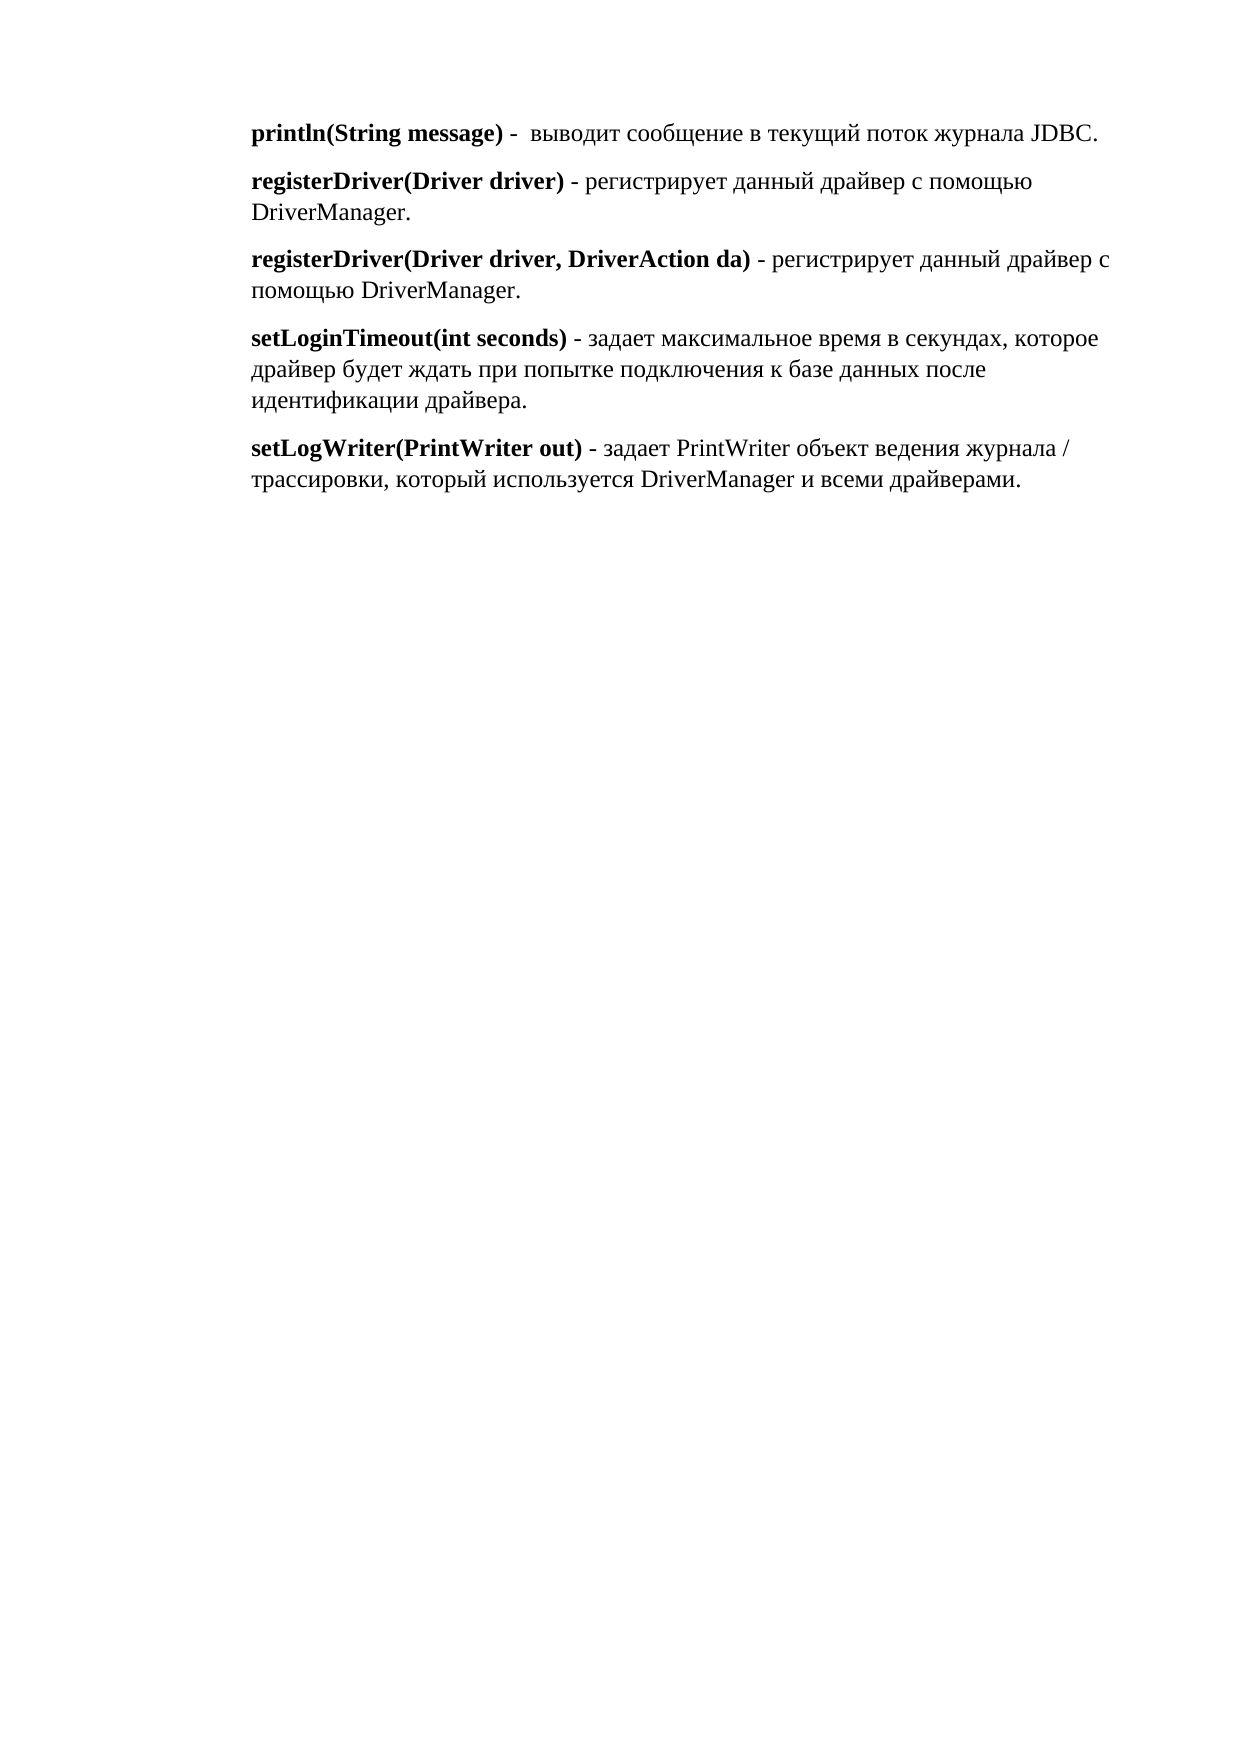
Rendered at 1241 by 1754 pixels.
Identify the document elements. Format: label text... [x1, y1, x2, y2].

text println(String message) - выводит сообщение в текущий поток журнала JDBC. [177, 118, 1152, 147]
text setLogWriter(PrintWriter out) - задает PrintWriter объект ведения журнала / трассировки, который используется DriverManager и всеми драйверами. [251, 433, 1152, 493]
text registerDriver(Driver driver, DriverAction da) - регистрирует данный драйвер с помощью DriverManager. [251, 244, 1152, 304]
text registerDriver(Driver driver) - регистрирует данный драйвер с помощью DriverManager. [251, 166, 1152, 226]
text setLoginTimeout(int seconds) - задает максимальное время в секундах, которое драйвер будет ждать при попытке подключения к базе данных после идентификации драйвера. [251, 323, 1152, 414]
